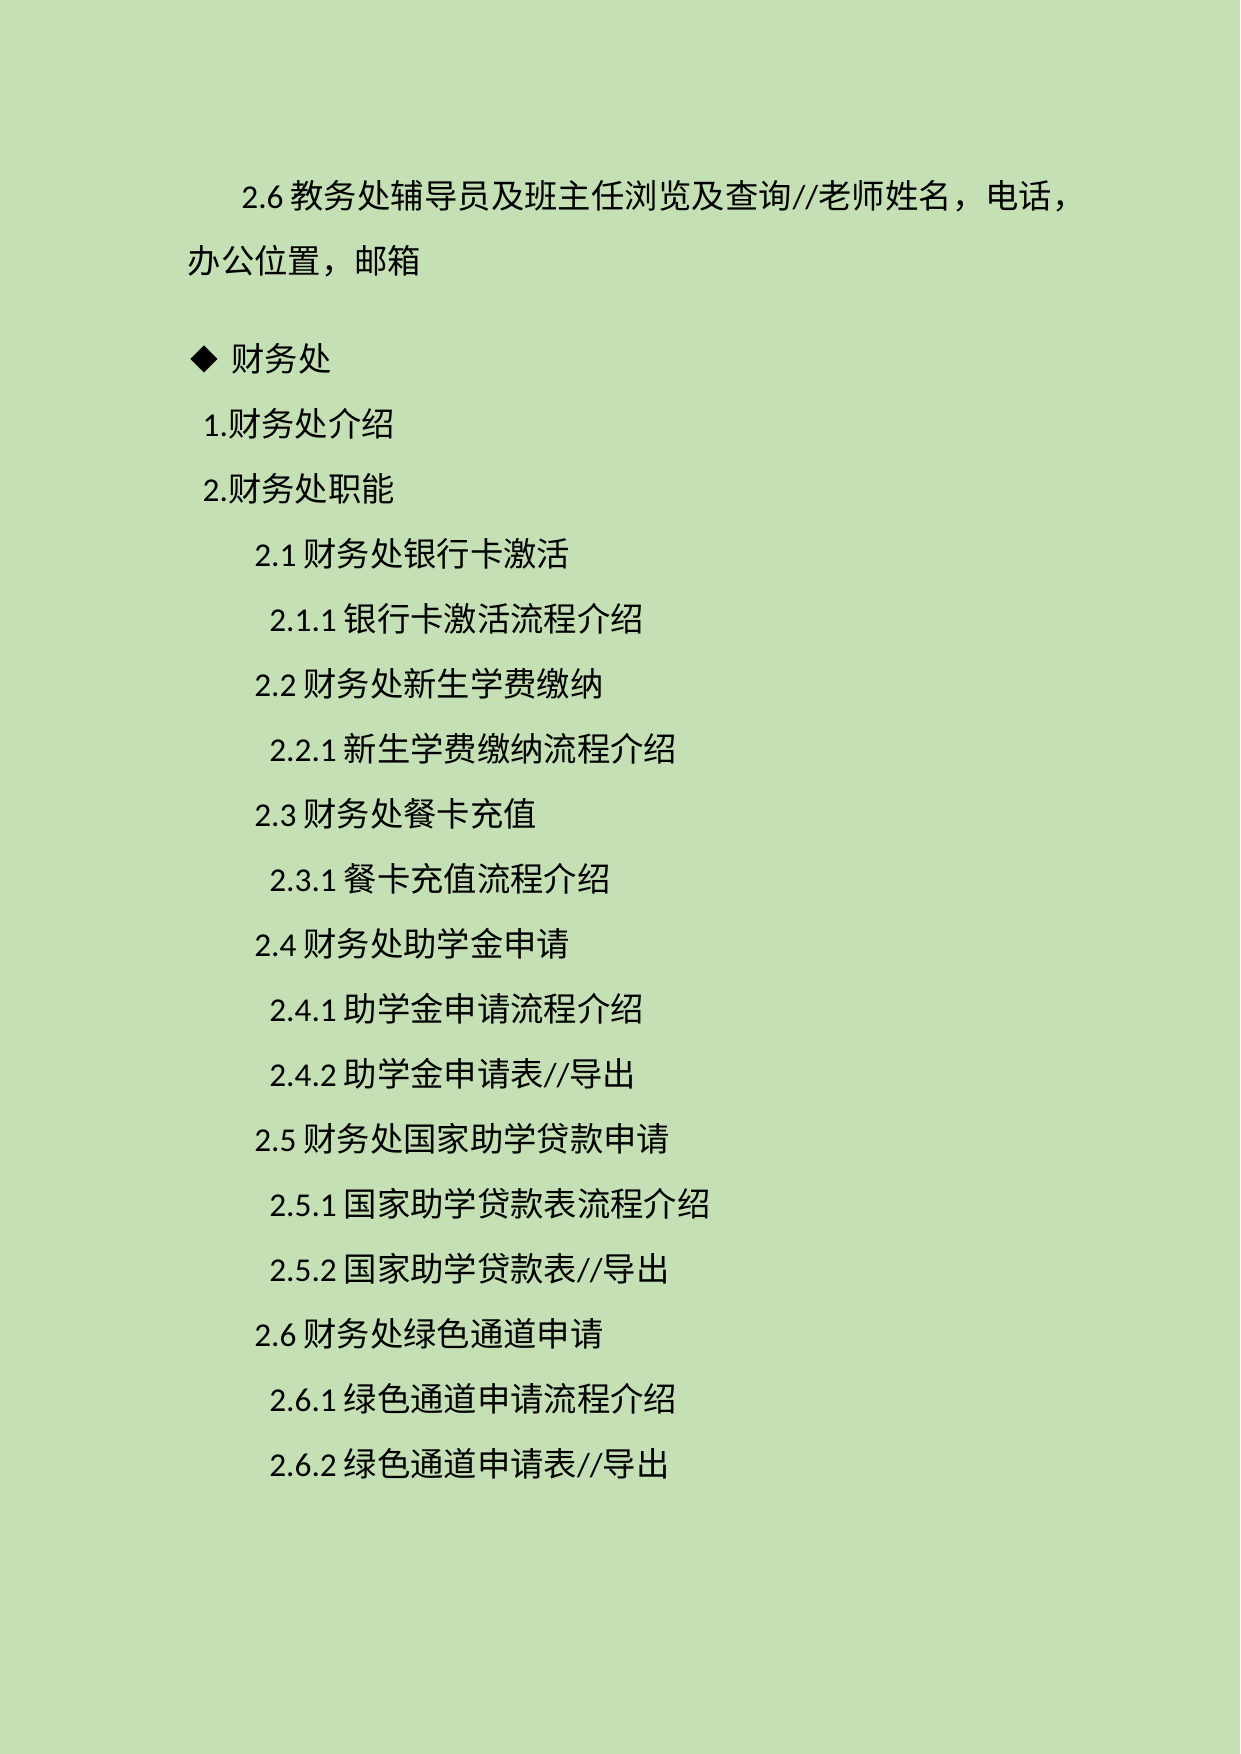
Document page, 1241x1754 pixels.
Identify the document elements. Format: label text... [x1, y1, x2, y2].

text 2.4.1助学金申请流程介绍 [187, 974, 1053, 1039]
text 2.5财务处国家助学贷款申请 [187, 1104, 1053, 1169]
text 2.6财务处绿色通道申请 [187, 1299, 1053, 1364]
text 1.财务处介绍 [187, 389, 1053, 454]
text 2.2.1新生学费缴纳流程介绍 [187, 714, 1053, 779]
text 2.6.2绿色通道申请表//导出 [187, 1429, 1053, 1494]
text 2.3财务处餐卡充值 [187, 779, 1053, 844]
text 2.财务处职能 [187, 454, 1053, 519]
text 2.6教务处辅导员及班主任浏览及查询//老师姓名，电话，办公位置，邮箱 [187, 162, 1053, 292]
text 2.1财务处银行卡激活 [187, 519, 1053, 584]
list 财务处 [187, 324, 1053, 389]
text 2.6.1绿色通道申请流程介绍 [187, 1364, 1053, 1429]
text 2.1.1银行卡激活流程介绍 [187, 584, 1053, 649]
text 2.5.1国家助学贷款表流程介绍 [187, 1169, 1053, 1234]
text 2.4.2助学金申请表//导出 [187, 1039, 1053, 1104]
text 2.5.2国家助学贷款表//导出 [187, 1234, 1053, 1299]
text 2.3.1餐卡充值流程介绍 [187, 844, 1053, 909]
text 2.4财务处助学金申请 [187, 909, 1053, 974]
text 2.2财务处新生学费缴纳 [187, 649, 1053, 714]
